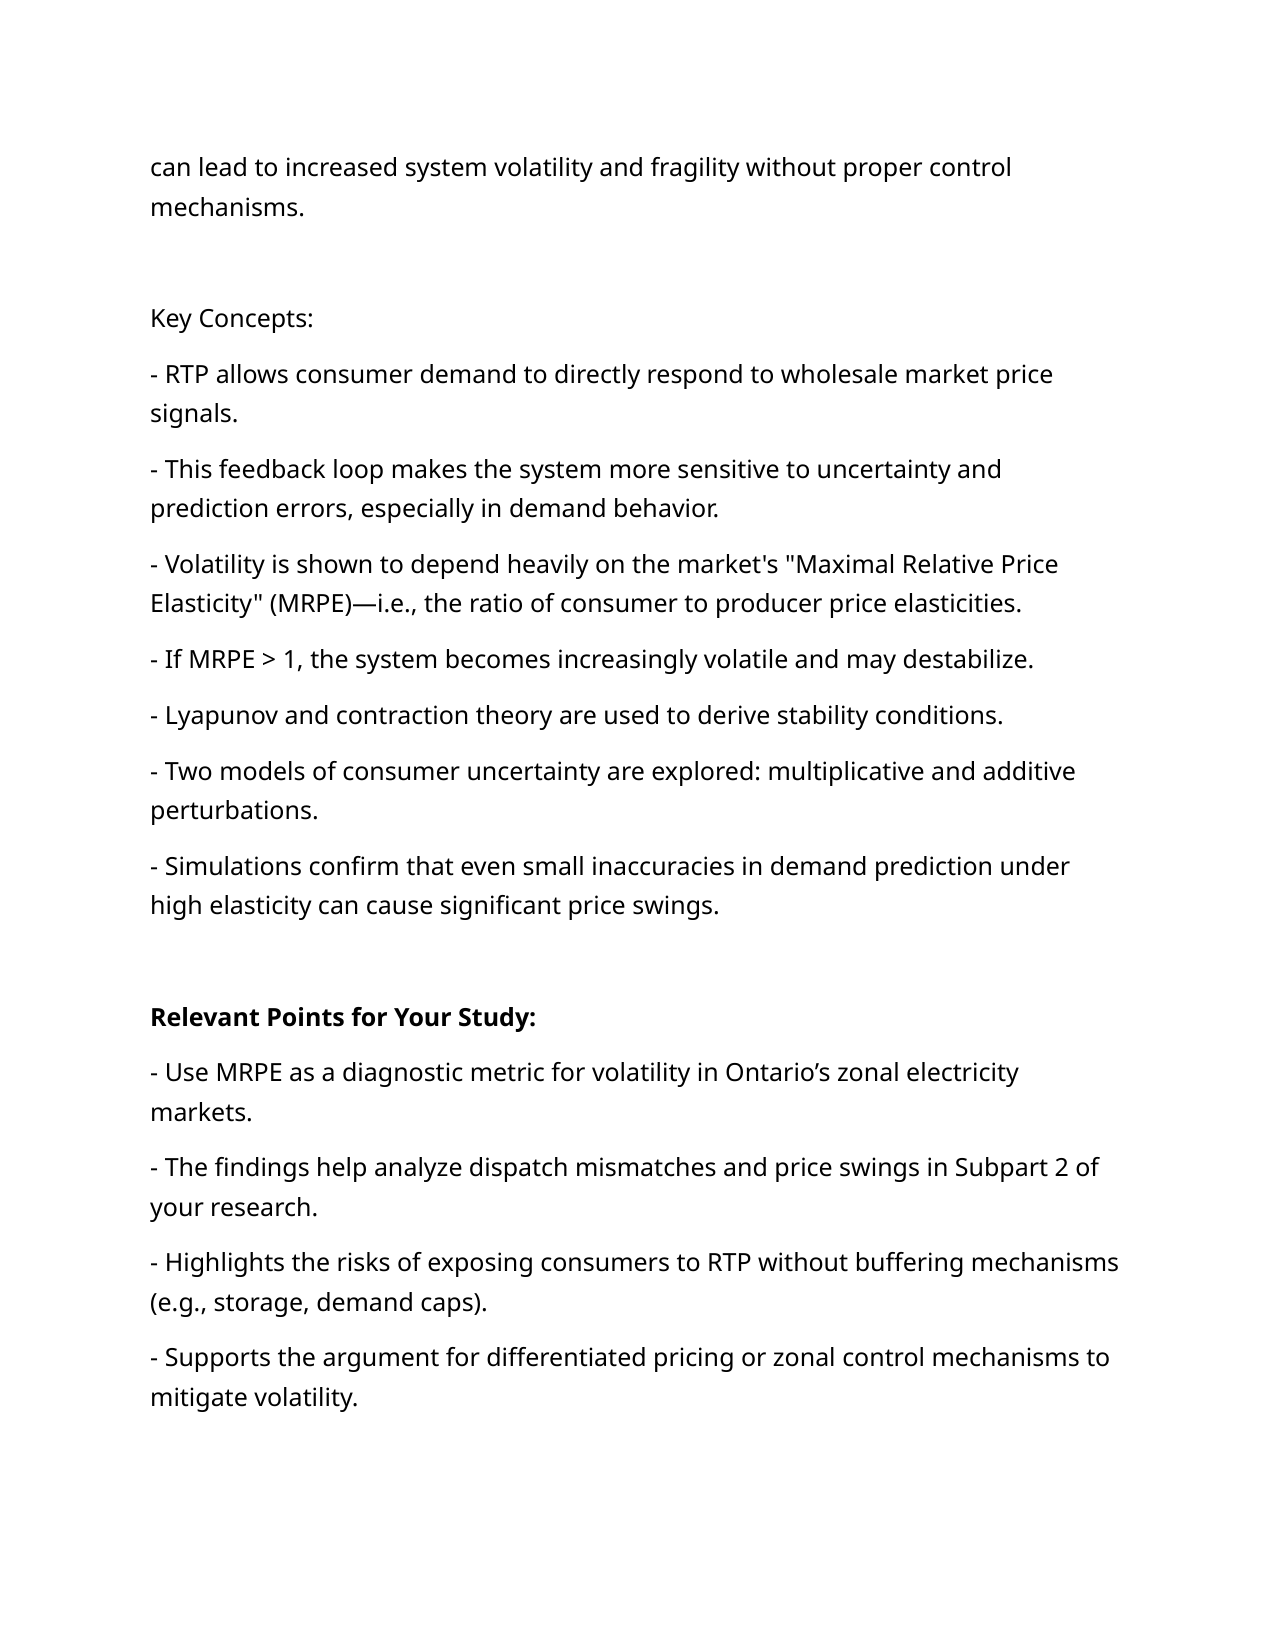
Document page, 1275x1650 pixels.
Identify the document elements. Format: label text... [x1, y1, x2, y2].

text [150, 150, 1125, 223]
text - If MRPE > 1, the system becomes increasingly volatile and may destabilize. [150, 642, 1125, 676]
text - Highlights the risks of exposing consumers to RTP without buffering mechanisms (e.g., storage, demand caps). [150, 1245, 1125, 1318]
text - Simulations confirm that even small inaccuracies in demand prediction under high elasticity can cause significant price swings. [150, 848, 1125, 922]
text - RTP allows consumer demand to directly respond to wholesale market price signals. [150, 357, 1125, 430]
text - This feedback loop makes the system more sensitive to uncertainty and prediction errors, especially in demand behavior. [150, 452, 1125, 525]
text - Supports the argument for differentiated pricing or zonal control mechanisms to mitigate volatility. [150, 1340, 1125, 1413]
text - Use MRPE as a diagnostic metric for volatility in Ontario’s zonal electricity markets. [150, 1055, 1125, 1128]
text Key Concepts: [150, 301, 1125, 335]
text Relevant Points for Your Study: [150, 999, 1125, 1033]
text - Two models of consumer uncertainty are explored: multiplicative and additive perturbations. [150, 753, 1125, 827]
text - Volatility is shown to depend heavily on the market's "Maximal Relative Price Elasticity" (MRPE)—i.e., the ratio of consumer to producer price elasticities. [150, 547, 1125, 620]
text - The findings help analyze dispatch mismatches and price swings in Subpart 2 of your research. [150, 1150, 1125, 1223]
text - Lyapunov and contraction theory are used to derive stability conditions. [150, 697, 1125, 732]
